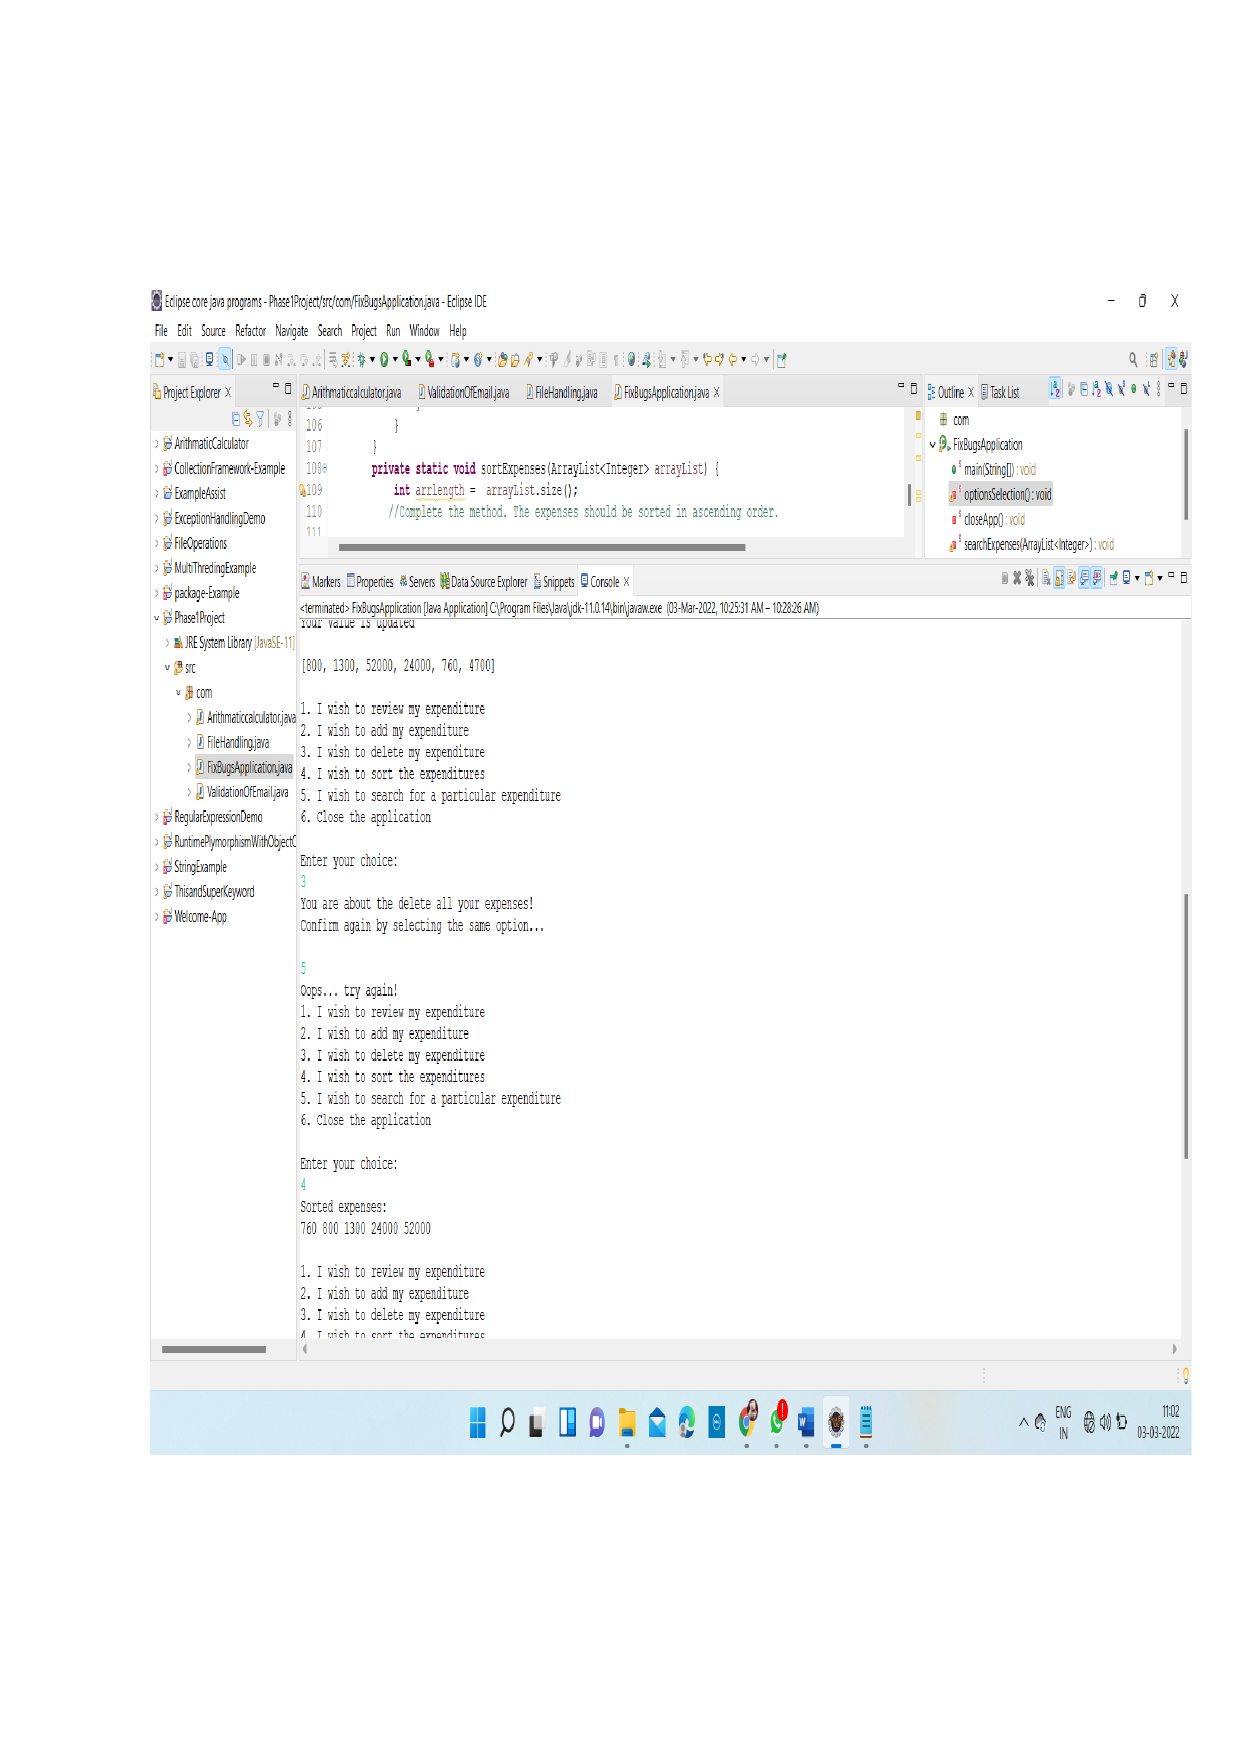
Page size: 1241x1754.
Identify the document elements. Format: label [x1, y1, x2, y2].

picture [150, 286, 1192, 1455]
